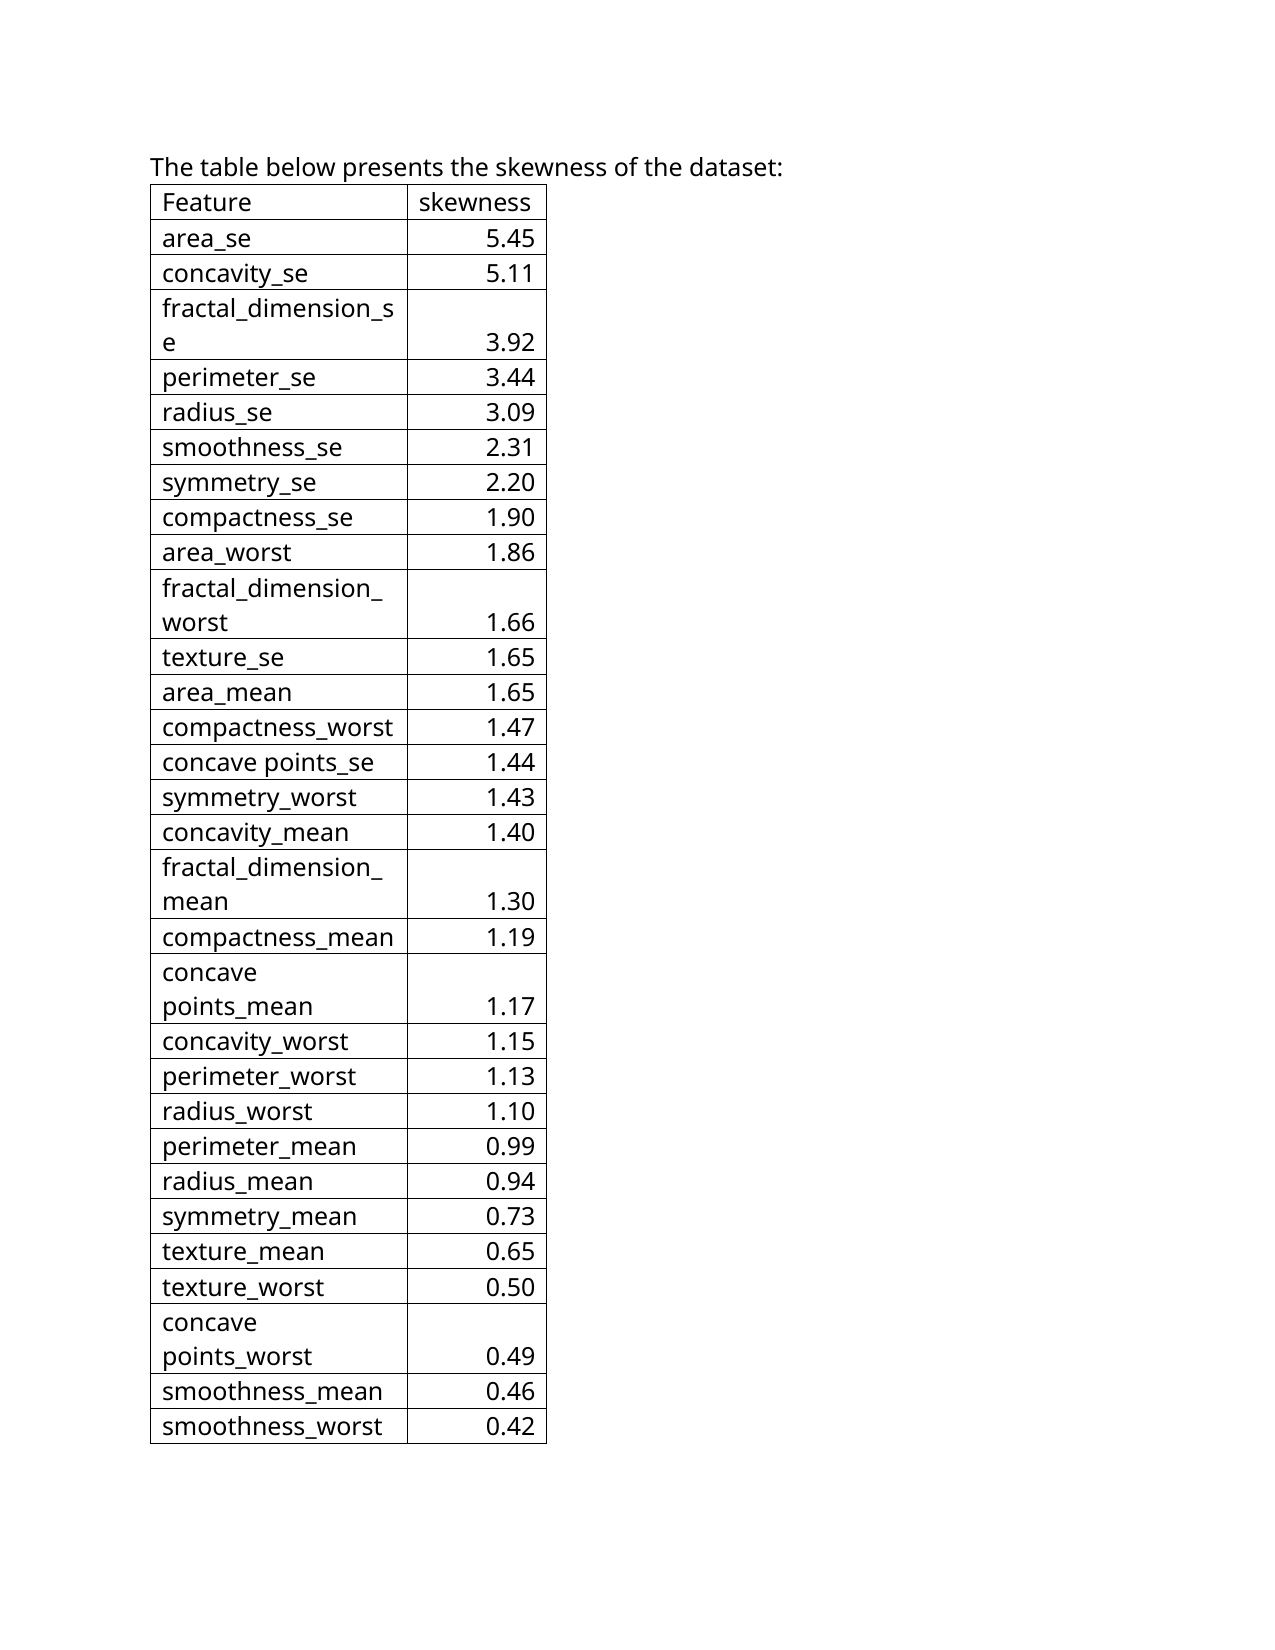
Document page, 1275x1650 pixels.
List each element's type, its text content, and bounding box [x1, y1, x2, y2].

table_cell 1.30 [408, 850, 546, 918]
table_cell 1.47 [408, 710, 546, 744]
text The table below presents the skewness of the dataset: [150, 150, 1125, 184]
table_cell 1.40 [408, 815, 546, 849]
table_cell 1.86 [408, 535, 546, 569]
table_cell 1.19 [408, 919, 546, 953]
table_cell area_mean [151, 675, 407, 708]
table_cell texture_se [151, 639, 407, 673]
table_cell 0.94 [408, 1164, 546, 1198]
table_cell 3.92 [408, 290, 546, 358]
table_cell 1.43 [408, 780, 546, 814]
table_cell 0.46 [408, 1374, 546, 1407]
table_cell 0.73 [408, 1199, 546, 1233]
table_cell 1.65 [408, 639, 546, 673]
table_cell 1.66 [408, 570, 546, 638]
table_cell smoothness_worst [151, 1409, 407, 1443]
table_cell 5.45 [408, 220, 546, 254]
table_cell concave points_mean [151, 954, 407, 1022]
table_cell 1.90 [408, 500, 546, 534]
table_cell 1.13 [408, 1059, 546, 1093]
table_cell radius_se [151, 395, 407, 429]
table_cell 1.15 [408, 1024, 546, 1057]
table_cell texture_mean [151, 1234, 407, 1268]
table_cell perimeter_worst [151, 1059, 407, 1093]
table_cell 0.65 [408, 1234, 546, 1268]
table_cell perimeter_se [151, 360, 407, 394]
table_cell 0.99 [408, 1129, 546, 1163]
table_cell symmetry_mean [151, 1199, 407, 1233]
table_cell concavity_mean [151, 815, 407, 849]
table_cell fractal_dimension_mean [151, 850, 407, 918]
table_cell 1.10 [408, 1094, 546, 1128]
table_cell smoothness_se [151, 430, 407, 464]
table_cell 2.20 [408, 465, 546, 499]
table_cell texture_worst [151, 1269, 407, 1303]
table_header Feature [151, 185, 407, 219]
table_cell perimeter_mean [151, 1129, 407, 1163]
table_cell symmetry_se [151, 465, 407, 499]
table_cell radius_mean [151, 1164, 407, 1198]
table_cell concavity_se [151, 255, 407, 289]
table_cell 1.44 [408, 745, 546, 779]
table_cell symmetry_worst [151, 780, 407, 814]
table_cell 0.50 [408, 1269, 546, 1303]
table_cell radius_worst [151, 1094, 407, 1128]
table_cell 3.09 [408, 395, 546, 429]
table_cell compactness_mean [151, 919, 407, 953]
table_cell compactness_worst [151, 710, 407, 744]
table_cell 1.65 [408, 675, 546, 708]
table_cell 0.49 [408, 1304, 546, 1372]
table_cell smoothness_mean [151, 1374, 407, 1407]
table_cell 2.31 [408, 430, 546, 464]
table_cell 0.42 [408, 1409, 546, 1443]
table_header skewness [408, 185, 546, 219]
table_cell compactness_se [151, 500, 407, 534]
table_cell 1.17 [408, 954, 546, 1022]
table_cell 5.11 [408, 255, 546, 289]
table_cell concave points_worst [151, 1304, 407, 1372]
table_cell concavity_worst [151, 1024, 407, 1057]
table_cell 3.44 [408, 360, 546, 394]
table_cell area_worst [151, 535, 407, 569]
table_cell concave points_se [151, 745, 407, 779]
table_cell area_se [151, 220, 407, 254]
table_cell fractal_dimension_worst [151, 570, 407, 638]
table_cell fractal_dimension_se [151, 290, 407, 358]
